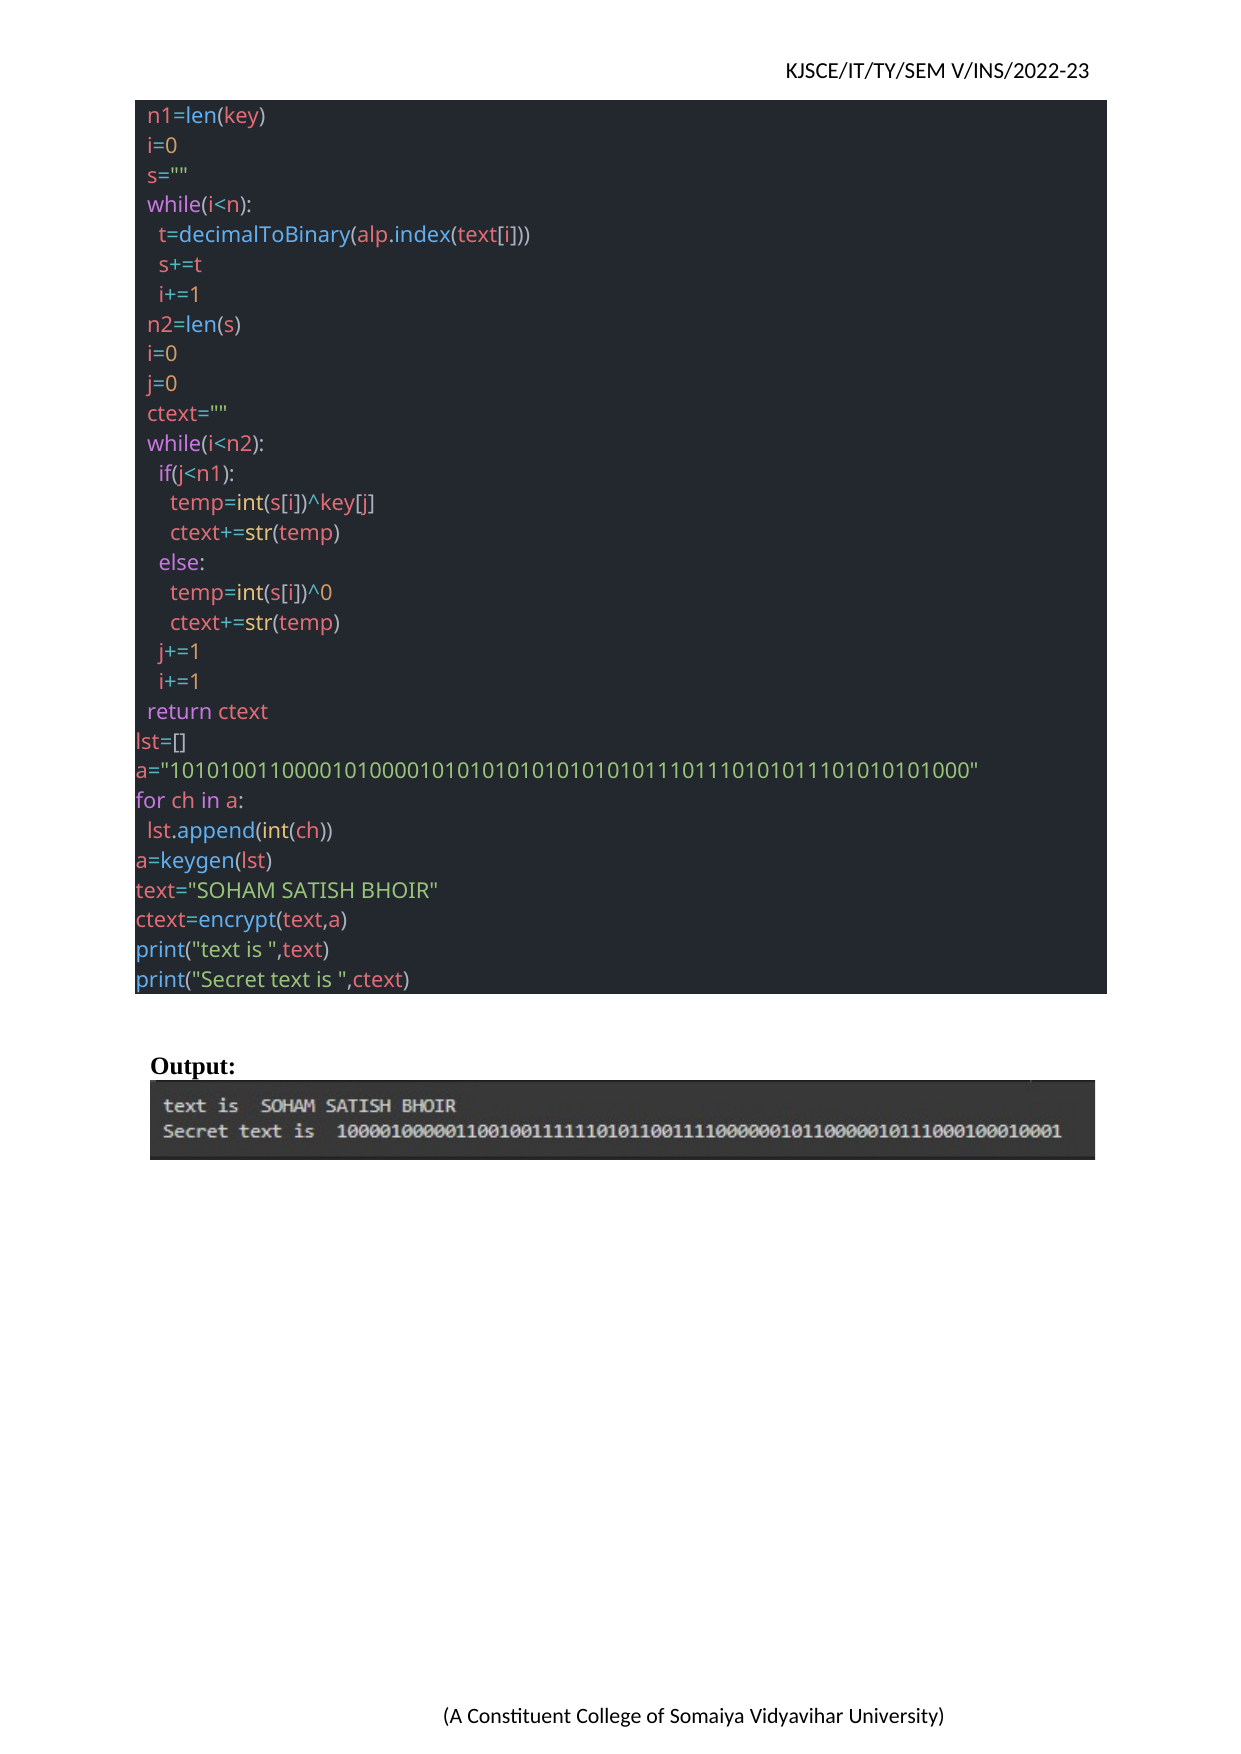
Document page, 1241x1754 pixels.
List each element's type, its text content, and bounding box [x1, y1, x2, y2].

text j+=1 [135, 636, 1107, 666]
text Output: [150, 1051, 1107, 1080]
text j=0 [135, 368, 1107, 398]
text if(j<n1): [135, 457, 1107, 487]
text while(i<n): [135, 189, 1107, 219]
text a="1010100110000101000010101010101010101011101110101011101010101000" [135, 755, 1107, 785]
text i+=1 [135, 279, 1107, 308]
text s="" [135, 159, 1107, 189]
text lst=[] [135, 726, 1107, 755]
text for ch in a: [135, 785, 1107, 815]
text temp=int(s[i])^0 [135, 577, 1107, 606]
text ctext+=str(temp) [135, 606, 1107, 636]
text n1=len(key) [135, 100, 1107, 130]
text temp=int(s[i])^key[j] [135, 487, 1107, 517]
text ctext+=str(temp) [135, 517, 1107, 547]
text i=0 [135, 130, 1107, 159]
text else: [135, 547, 1107, 577]
text lst.append(int(ch)) [135, 815, 1107, 845]
text t=decimalToBinary(alp.index(text[i])) [135, 219, 1107, 249]
text return ctext [135, 696, 1107, 726]
text print("Secret text is ",ctext) [135, 964, 1107, 994]
text print("text is ",text) [135, 934, 1107, 964]
picture [150, 1080, 1096, 1160]
text ctext="" [135, 398, 1107, 428]
text n2=len(s) [135, 308, 1107, 338]
text i=0 [135, 338, 1107, 368]
text text="SOHAM SATISH BHOIR" [135, 874, 1107, 904]
text ctext=encrypt(text,a) [135, 904, 1107, 934]
text i+=1 [135, 666, 1107, 696]
text while(i<n2): [135, 428, 1107, 457]
text a=keygen(lst) [135, 845, 1107, 874]
text s+=t [135, 249, 1107, 279]
